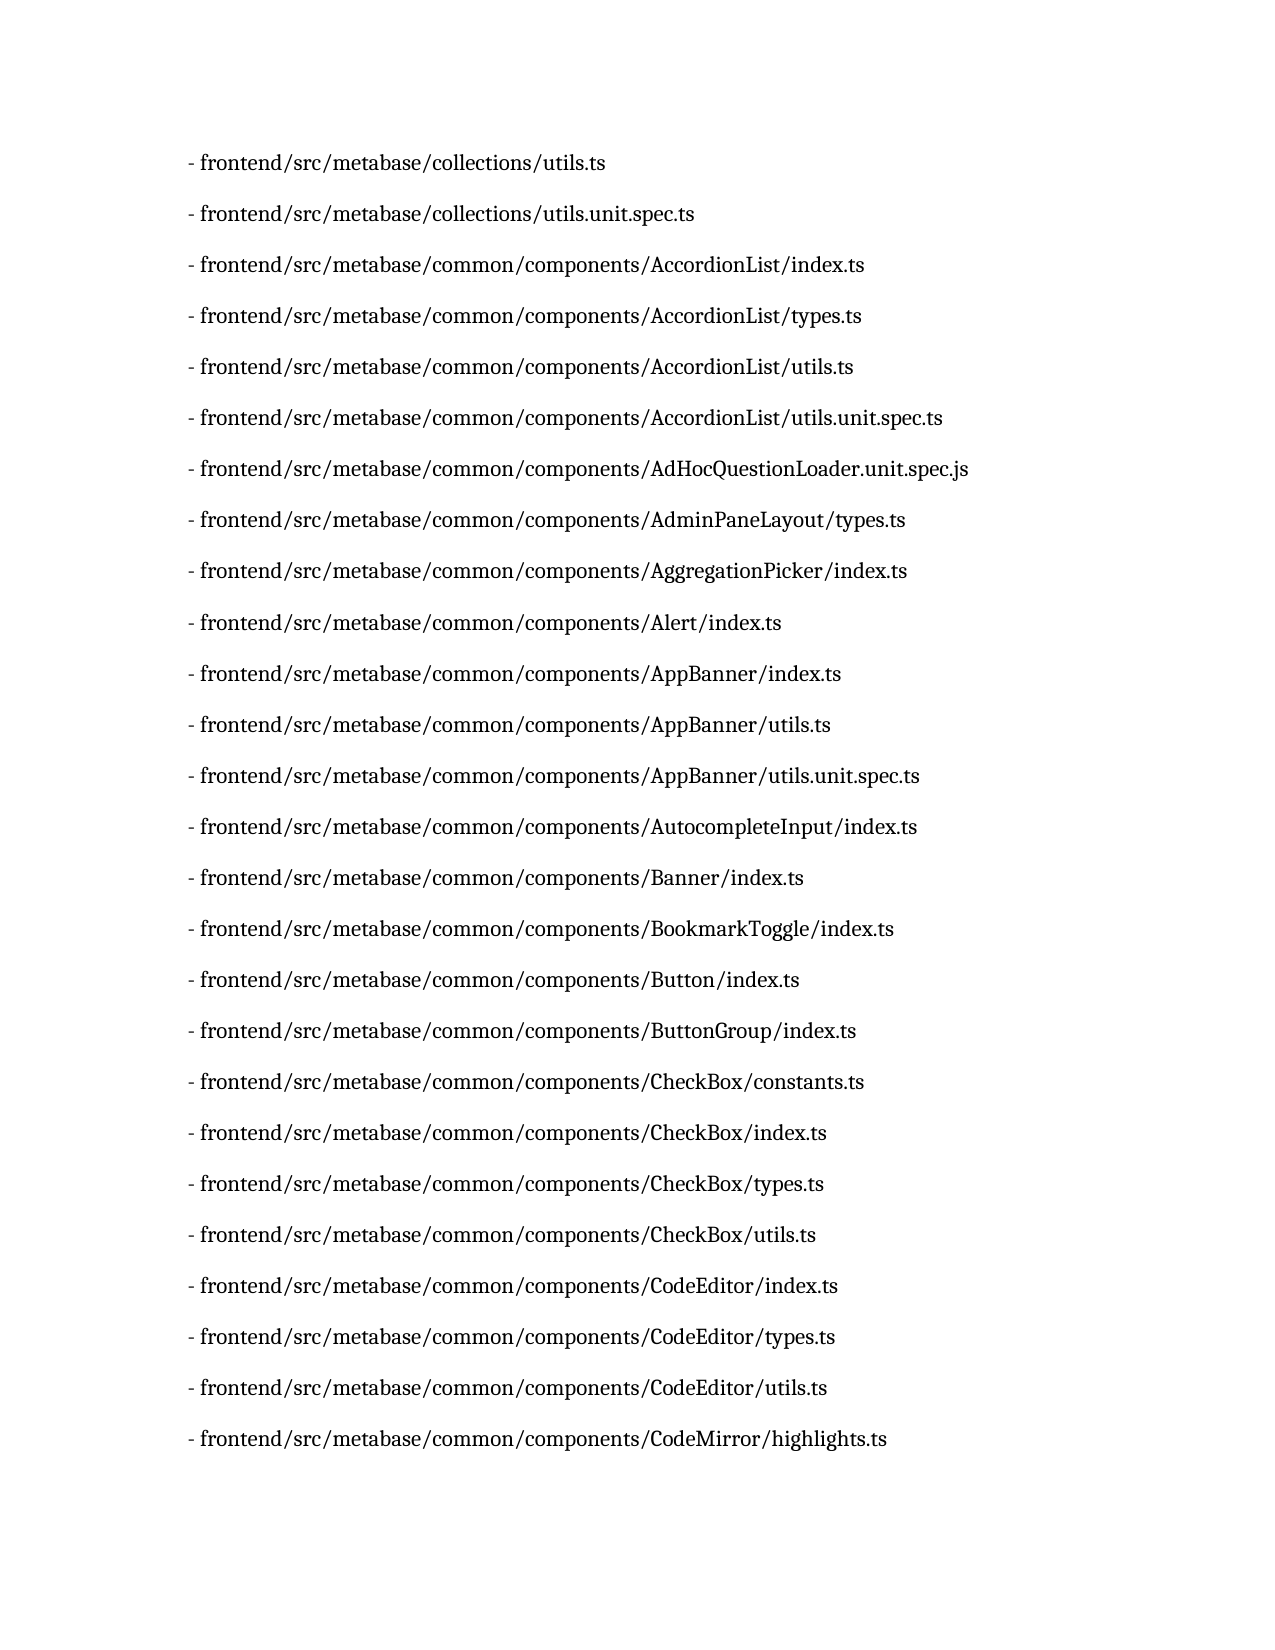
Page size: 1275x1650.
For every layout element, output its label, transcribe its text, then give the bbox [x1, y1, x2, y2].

text - frontend/src/metabase/common/components/Button/index.ts [187, 967, 1087, 993]
text - frontend/src/metabase/common/components/CheckBox/constants.ts [187, 1069, 1087, 1095]
text - frontend/src/metabase/collections/utils.ts [187, 150, 1087, 176]
text - frontend/src/metabase/common/components/AppBanner/utils.ts [187, 711, 1087, 738]
text - frontend/src/metabase/common/components/ButtonGroup/index.ts [187, 1018, 1087, 1044]
text - frontend/src/metabase/common/components/CodeEditor/index.ts [187, 1273, 1087, 1299]
text - frontend/src/metabase/common/components/CheckBox/types.ts [187, 1171, 1087, 1197]
text - frontend/src/metabase/common/components/Alert/index.ts [187, 609, 1087, 636]
text - frontend/src/metabase/common/components/AutocompleteInput/index.ts [187, 813, 1087, 840]
text - frontend/src/metabase/common/components/CheckBox/index.ts [187, 1120, 1087, 1146]
text - frontend/src/metabase/common/components/AppBanner/index.ts [187, 660, 1087, 687]
text - frontend/src/metabase/common/components/AdminPaneLayout/types.ts [187, 507, 1087, 534]
text - frontend/src/metabase/common/components/Banner/index.ts [187, 864, 1087, 891]
text - frontend/src/metabase/common/components/AccordionList/types.ts [187, 303, 1087, 329]
text - frontend/src/metabase/common/components/AggregationPicker/index.ts [187, 558, 1087, 585]
text - frontend/src/metabase/common/components/CodeMirror/highlights.ts [187, 1426, 1087, 1452]
text - frontend/src/metabase/common/components/BookmarkToggle/index.ts [187, 916, 1087, 942]
text - frontend/src/metabase/common/components/CheckBox/utils.ts [187, 1222, 1087, 1248]
text - frontend/src/metabase/common/components/AppBanner/utils.unit.spec.ts [187, 762, 1087, 789]
text - frontend/src/metabase/common/components/AccordionList/utils.ts [187, 354, 1087, 381]
text - frontend/src/metabase/common/components/AccordionList/index.ts [187, 252, 1087, 278]
text - frontend/src/metabase/collections/utils.unit.spec.ts [187, 201, 1087, 227]
text - frontend/src/metabase/common/components/AdHocQuestionLoader.unit.spec.js [187, 456, 1087, 483]
text - frontend/src/metabase/common/components/AccordionList/utils.unit.spec.ts [187, 405, 1087, 432]
text - frontend/src/metabase/common/components/CodeEditor/types.ts [187, 1324, 1087, 1350]
text - frontend/src/metabase/common/components/CodeEditor/utils.ts [187, 1375, 1087, 1401]
